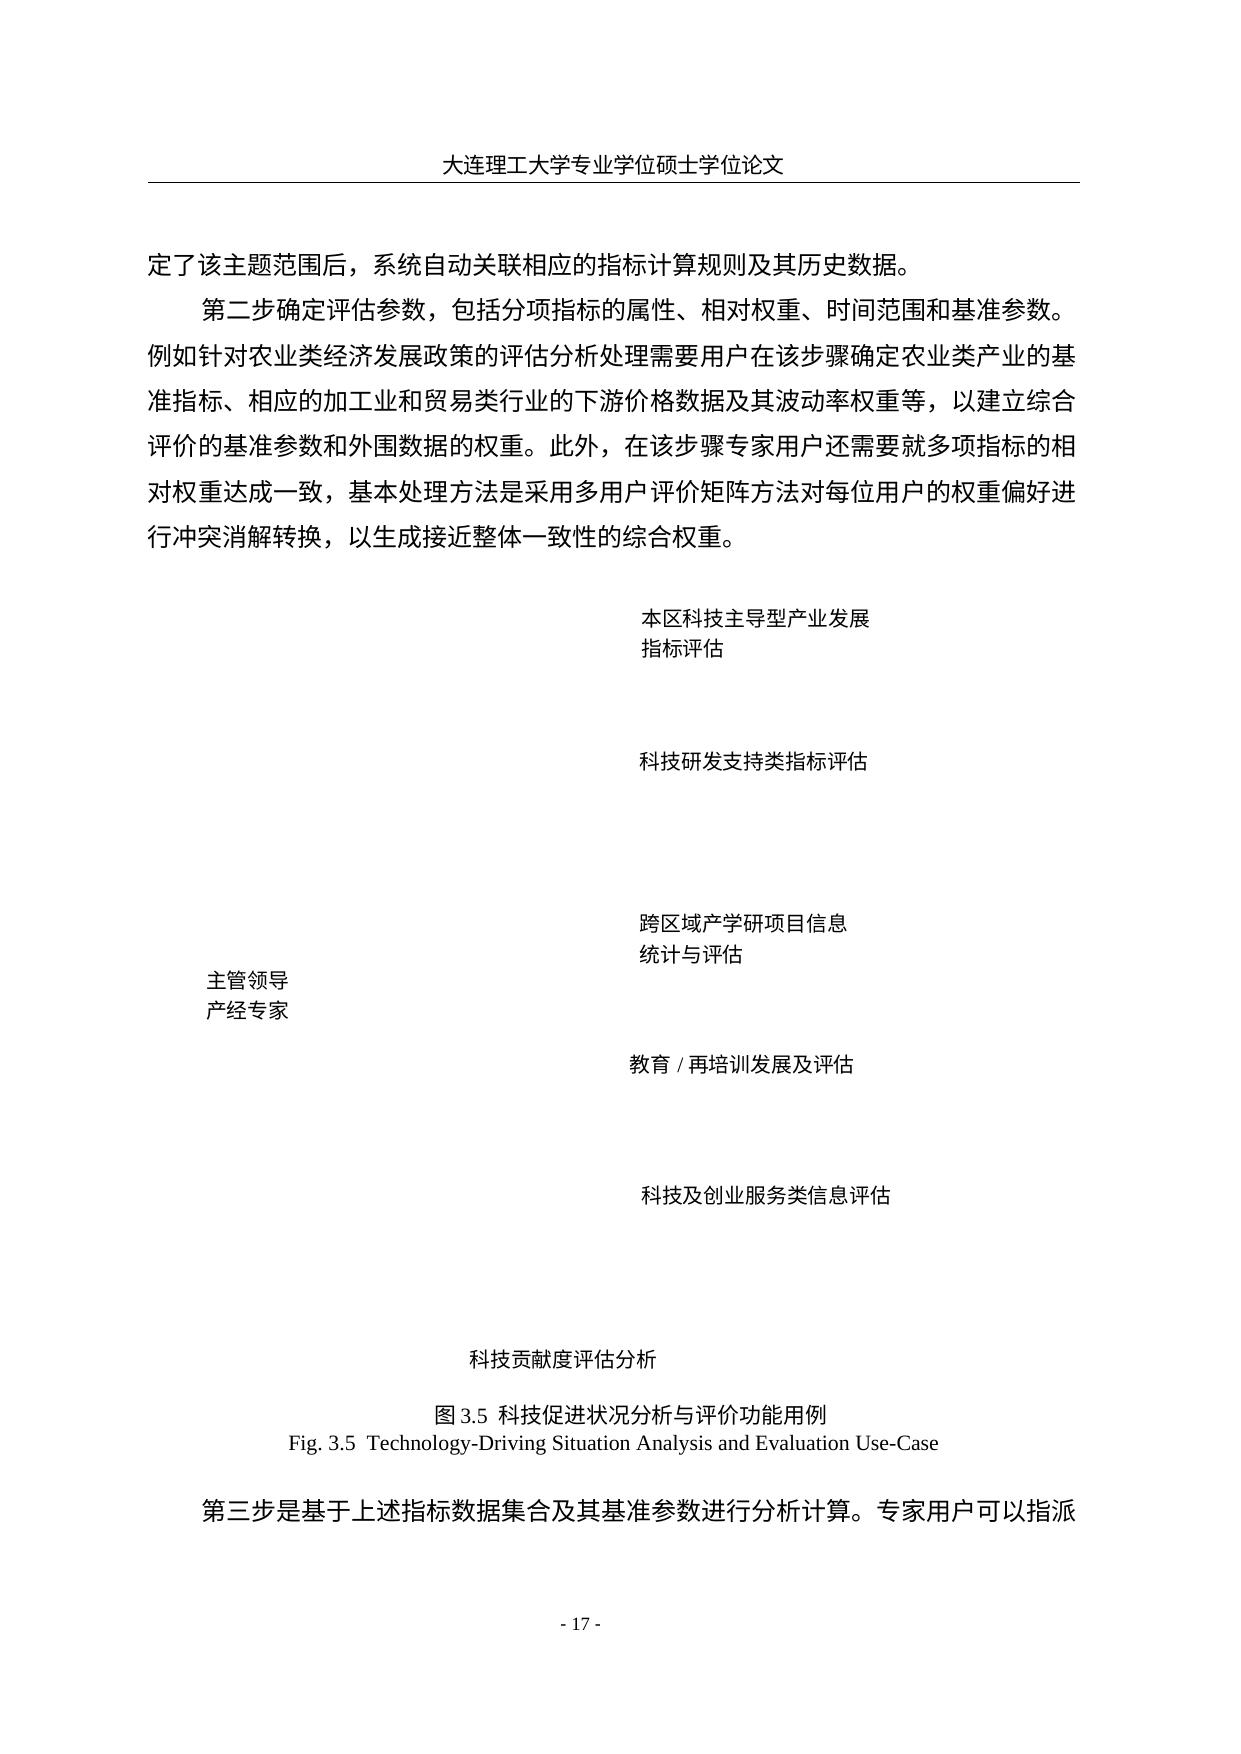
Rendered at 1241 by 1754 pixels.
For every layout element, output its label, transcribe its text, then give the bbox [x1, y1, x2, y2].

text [148, 1491, 1080, 1527]
text 第二步确定评估参数，包括分项指标的属性、相对权重、时间范围和基准参数。例如针对农业类经济发展政策的评估分析处理需要用户在该步骤确定农业类产业的基准指标、相应的加工业和贸易类行业的下游价格数据及其波动率权重等，以建立综合评价的基准参数和外围数据的权重。此外，在该步骤专家用户还需要就多项指标的相对权重达成一致，基本处理方法是采用多用户评价矩阵方法对每位用户的权重偏好进行冲突消解转换，以生成接近整体一致性的综合权重。 [148, 291, 1080, 554]
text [148, 246, 1080, 282]
text 图3.5 科技促进状况分析与评价功能用例 [148, 1398, 1080, 1430]
text Fig. 3.5 Technology-Driving Situation Analysis and Evaluation Use-Case [148, 1430, 1080, 1455]
